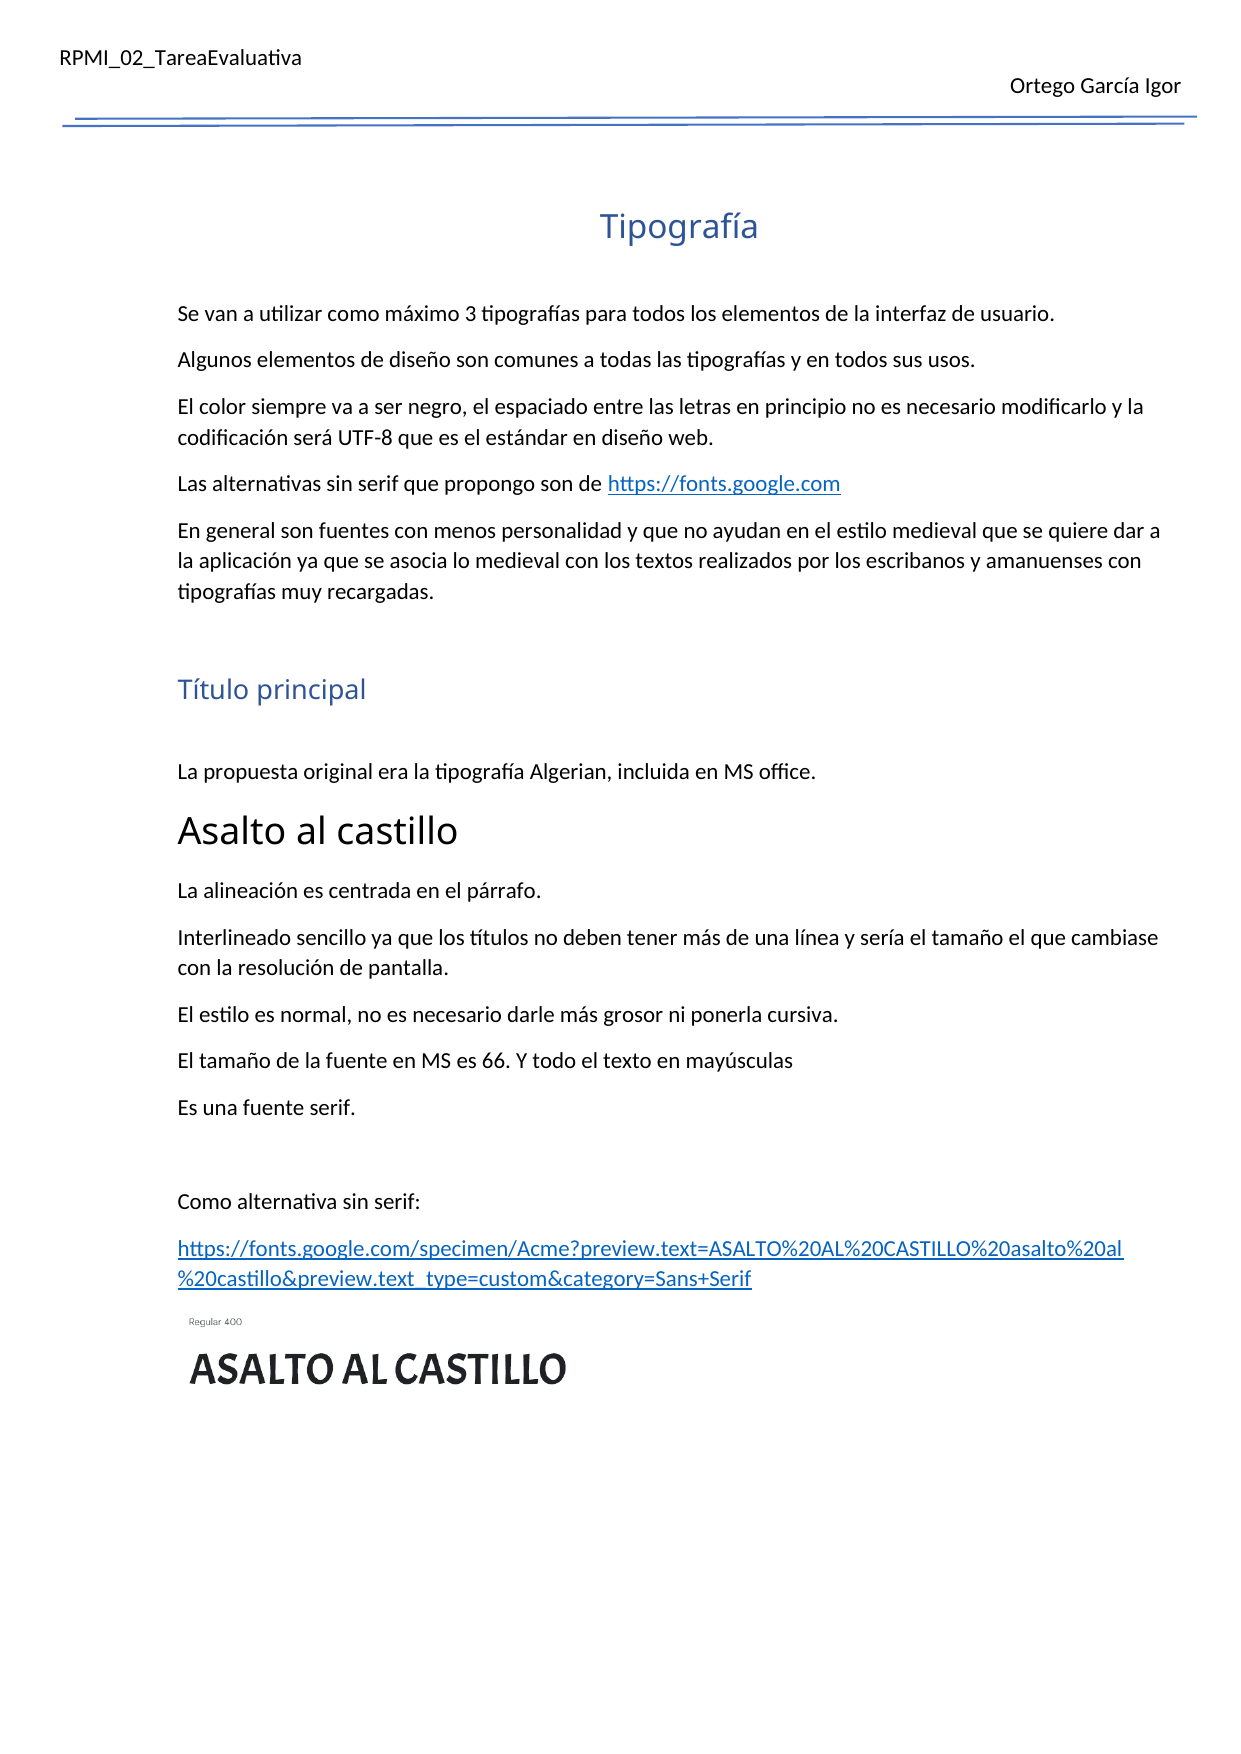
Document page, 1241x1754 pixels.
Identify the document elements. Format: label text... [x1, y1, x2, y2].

text El estilo es normal, no es necesario darle más grosor ni ponerla cursiva. [177, 1000, 1181, 1028]
text La alineación es centrada en el párrafo. [177, 876, 1181, 904]
subtitle Título principal [177, 671, 1181, 707]
text https://fonts.google.com/specimen/Acme?preview.text=ASALTO%20AL%20CASTILLO%20asalto%20al%20castillo&preview.text_type=custom&category=Sans+Serif [177, 1234, 1181, 1292]
text El tamaño de la fuente en MS es 66. Y todo el texto en mayúsculas [177, 1047, 1181, 1075]
subtitle Tipografía [177, 203, 1181, 248]
text Algunos elementos de diseño son comunes a todas las tipografías y en todos sus usos. [177, 346, 1181, 373]
text Es una fuente serif. [177, 1093, 1181, 1122]
text Las alternativas sin serif que propongo son de https://fonts.google.com [177, 469, 1181, 497]
text En general son fuentes con menos personalidad y que no ayudan en el estilo medieval que se quiere dar a la aplicación ya que se asocia lo medieval con los textos realizados por los escribanos y amanuenses con tipografías muy recargadas. [177, 516, 1181, 605]
text Interlineado sencillo ya que los títulos no deben tener más de una línea y sería el tamaño el que cambiase con la resolución de pantalla. [177, 923, 1181, 981]
text Asalto al castillo [177, 804, 1181, 855]
text Como alternativa sin serif: [177, 1187, 1181, 1215]
text Se van a utilizar como máximo 3 tipografías para todos los elementos de la interfaz de usuario. [177, 299, 1181, 327]
text La propuesta original era la tipografía Algerian, incluida en MS office. [177, 757, 1181, 785]
picture [177, 1312, 572, 1395]
text El color siempre va a ser negro, el espaciado entre las letras en principio no es necesario modificarlo y la codificación será UTF-8 que es el estándar en diseño web. [177, 392, 1181, 451]
